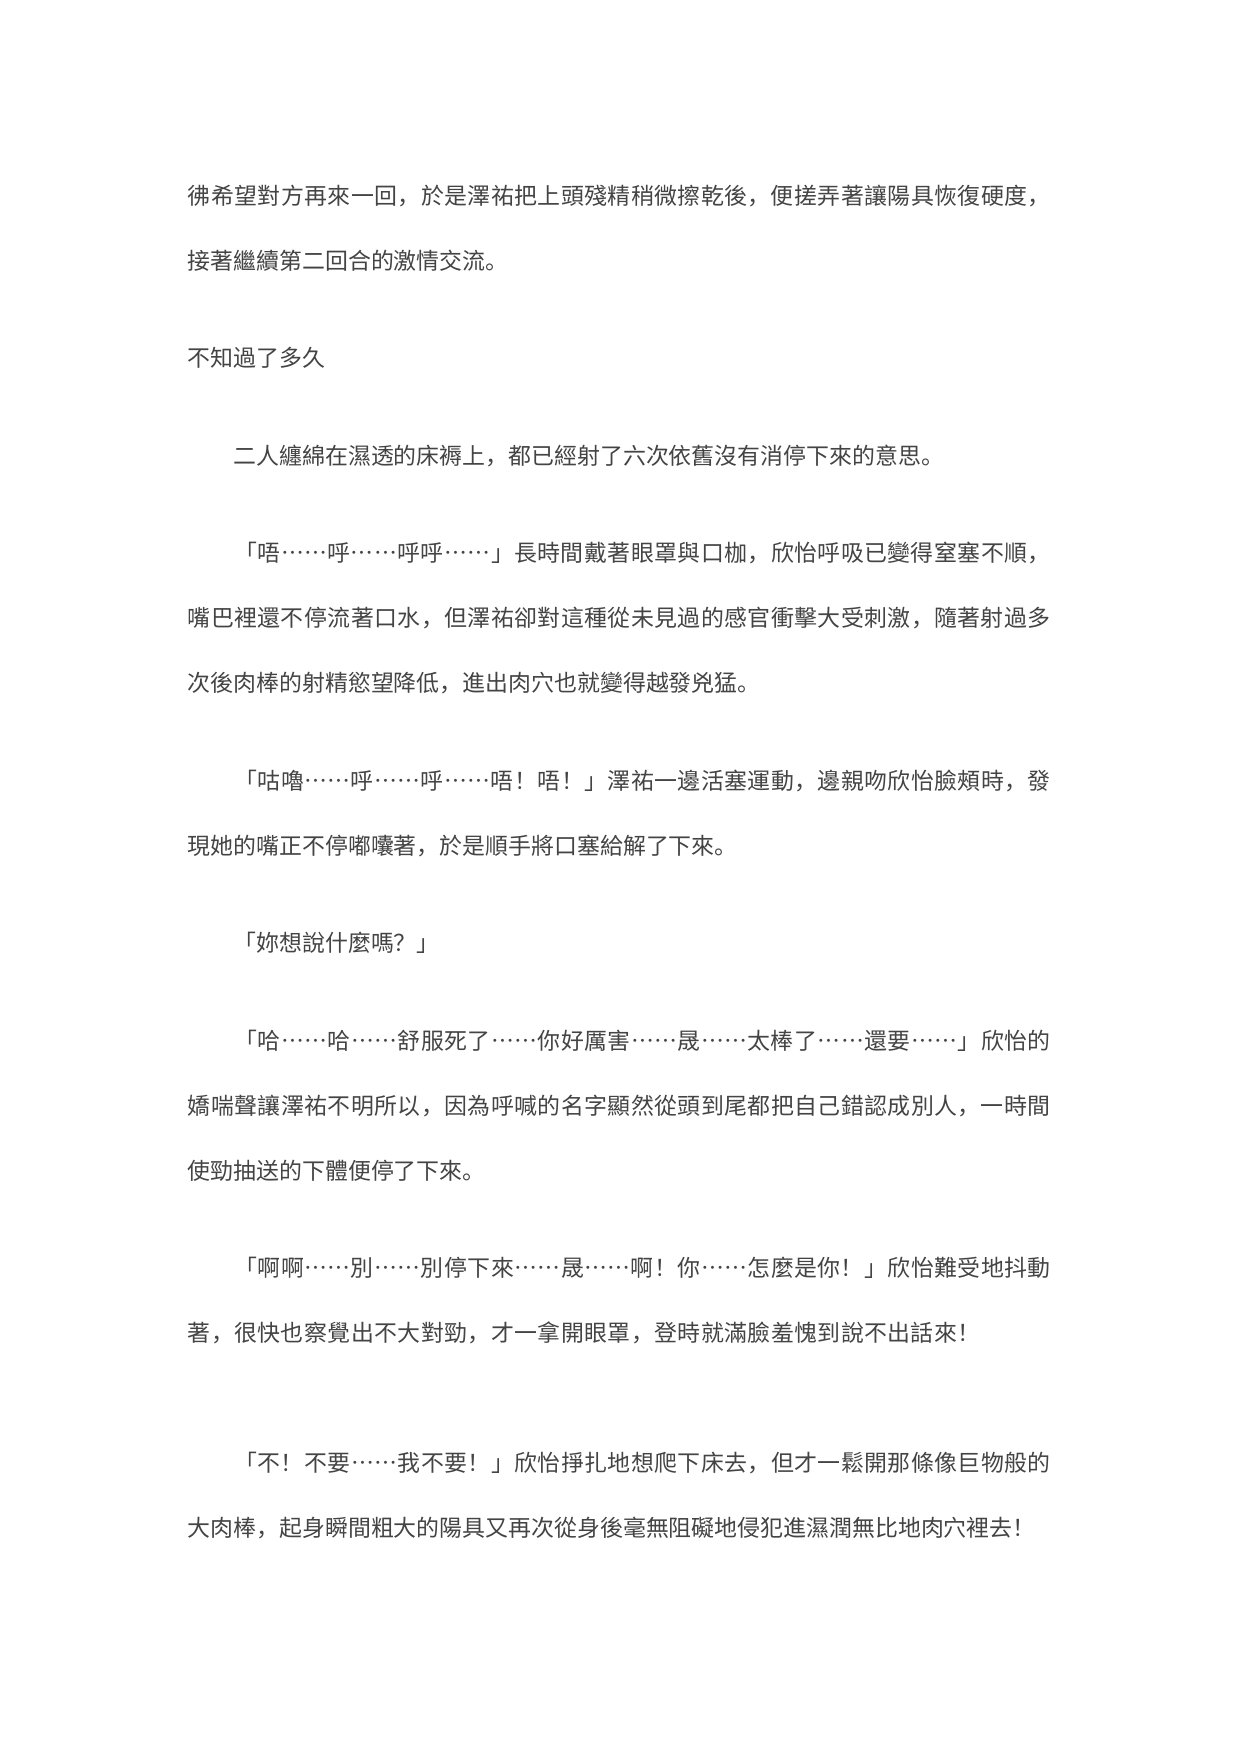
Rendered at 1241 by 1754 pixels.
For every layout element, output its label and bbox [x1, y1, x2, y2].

text [187, 162, 1053, 1559]
